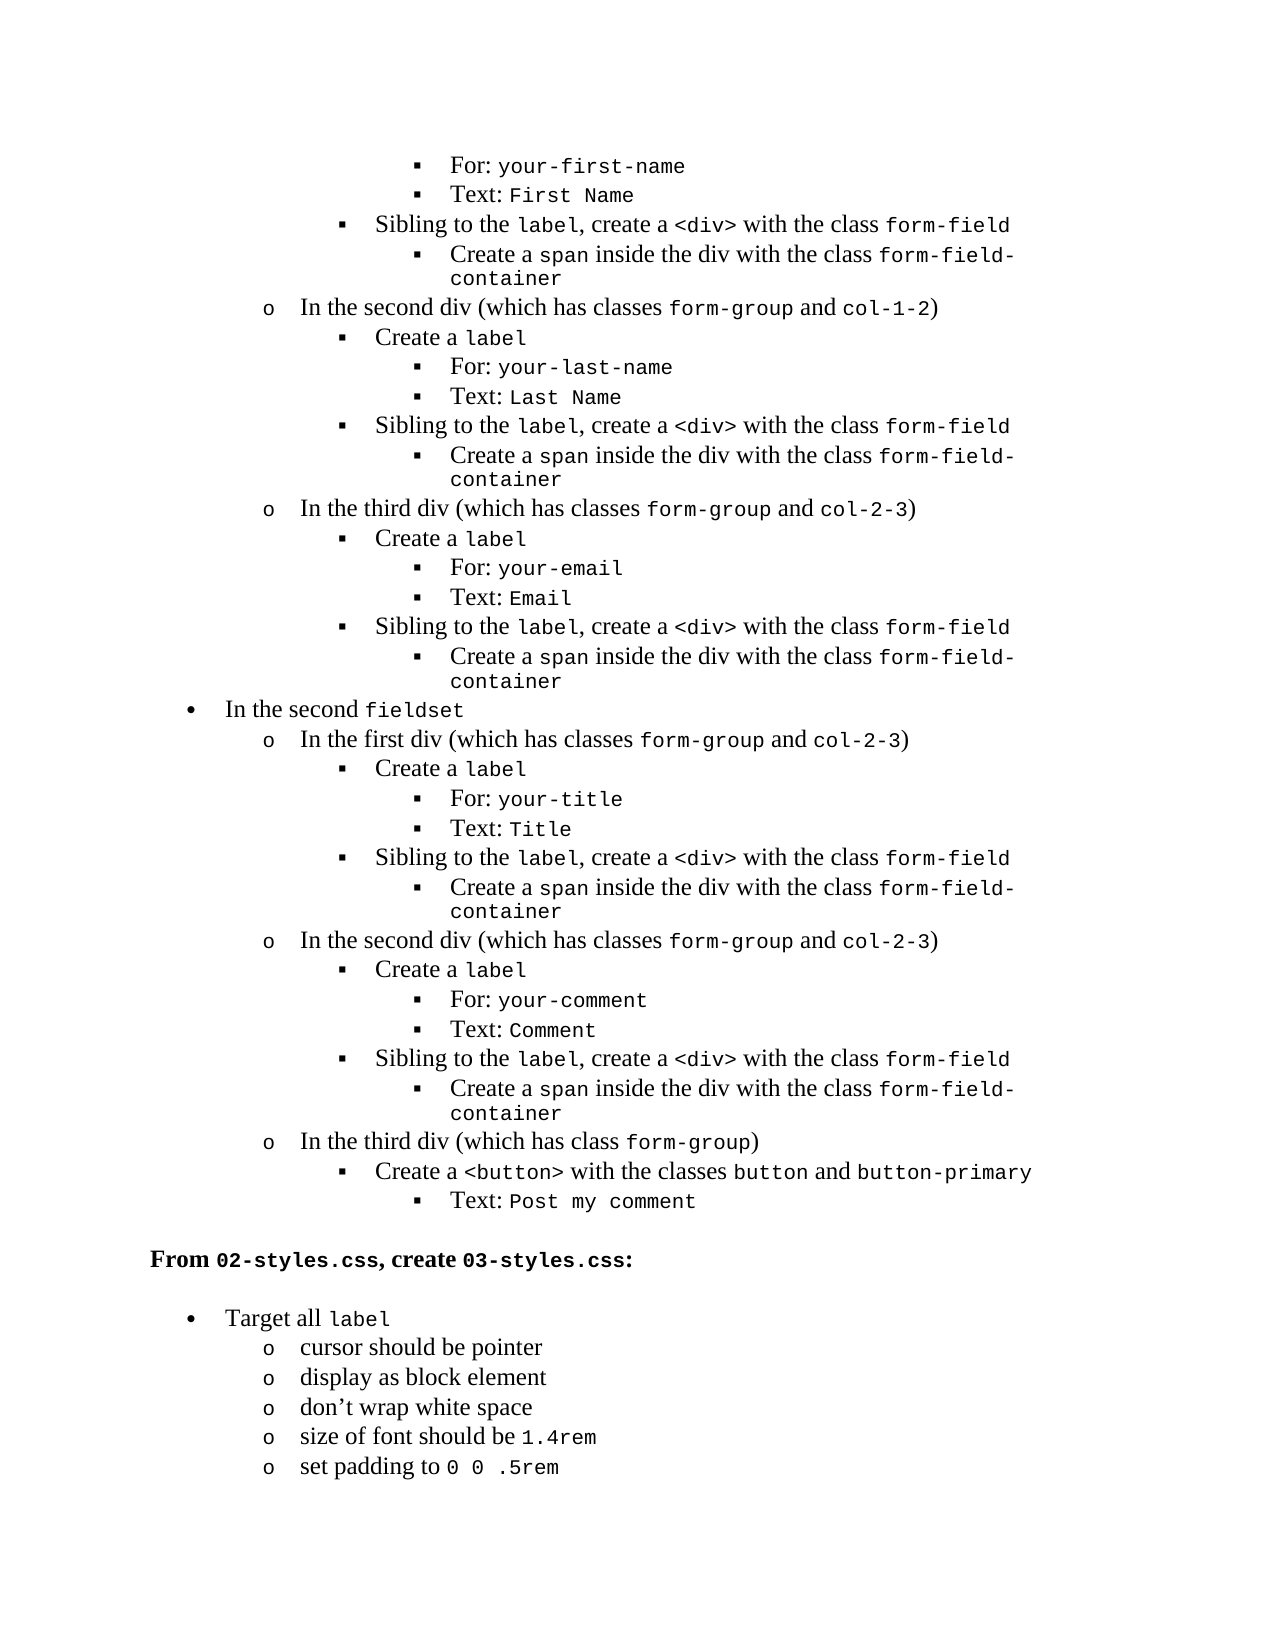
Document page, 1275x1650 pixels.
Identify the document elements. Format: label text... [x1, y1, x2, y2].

list don’t wrap white space [262, 1392, 1125, 1421]
list Create a label [337, 753, 1125, 783]
list Create a <button> with the classes button and button-primary [337, 1156, 1125, 1185]
list For: your-email [412, 552, 1125, 582]
list Text: First Name [412, 179, 1125, 209]
list Target all label [187, 1303, 1125, 1332]
text From 02-styles.css, create 03-styles.css: [150, 1244, 1125, 1274]
list In the second div (which has classes form-group and col-2-3) [262, 925, 1125, 954]
list Text: Last Name [412, 381, 1125, 410]
list In the third div (which has class form-group) [262, 1126, 1125, 1156]
list Create a label [337, 322, 1125, 351]
list display as block element [262, 1362, 1125, 1392]
list For: your-title [412, 783, 1125, 813]
list Create a label [337, 954, 1125, 984]
list Create a span inside the div with the class form-field-container [412, 641, 1125, 694]
list In the second fieldset [187, 694, 1125, 724]
list Create a span inside the div with the class form-field-container [412, 440, 1125, 493]
list Create a span inside the div with the class form-field-container [412, 239, 1125, 292]
list In the third div (which has classes form-group and col-2-3) [262, 493, 1125, 523]
list For: your-first-name [412, 150, 1125, 179]
list Create a label [337, 523, 1125, 552]
list In the first div (which has classes form-group and col-2-3) [262, 724, 1125, 753]
list For: your-comment [412, 984, 1125, 1014]
list size of font should be 1.4rem [262, 1421, 1125, 1451]
list For: your-last-name [412, 351, 1125, 381]
list In the second div (which has classes form-group and col-1-2) [262, 292, 1125, 322]
list Sibling to the label, create a <div> with the class form-field [337, 611, 1125, 641]
list cursor should be pointer [262, 1332, 1125, 1362]
list Create a span inside the div with the class form-field-container [412, 1073, 1125, 1126]
list Text: Title [412, 813, 1125, 842]
list Text: Email [412, 582, 1125, 611]
list Text: Post my comment [412, 1185, 1125, 1215]
list Sibling to the label, create a <div> with the class form-field [337, 209, 1125, 239]
list set padding to 0 0 .5rem [262, 1451, 1125, 1480]
list Create a span inside the div with the class form-field-container [412, 872, 1125, 925]
list Sibling to the label, create a <div> with the class form-field [337, 842, 1125, 872]
list Text: Comment [412, 1014, 1125, 1043]
list Sibling to the label, create a <div> with the class form-field [337, 410, 1125, 440]
list Sibling to the label, create a <div> with the class form-field [337, 1043, 1125, 1073]
